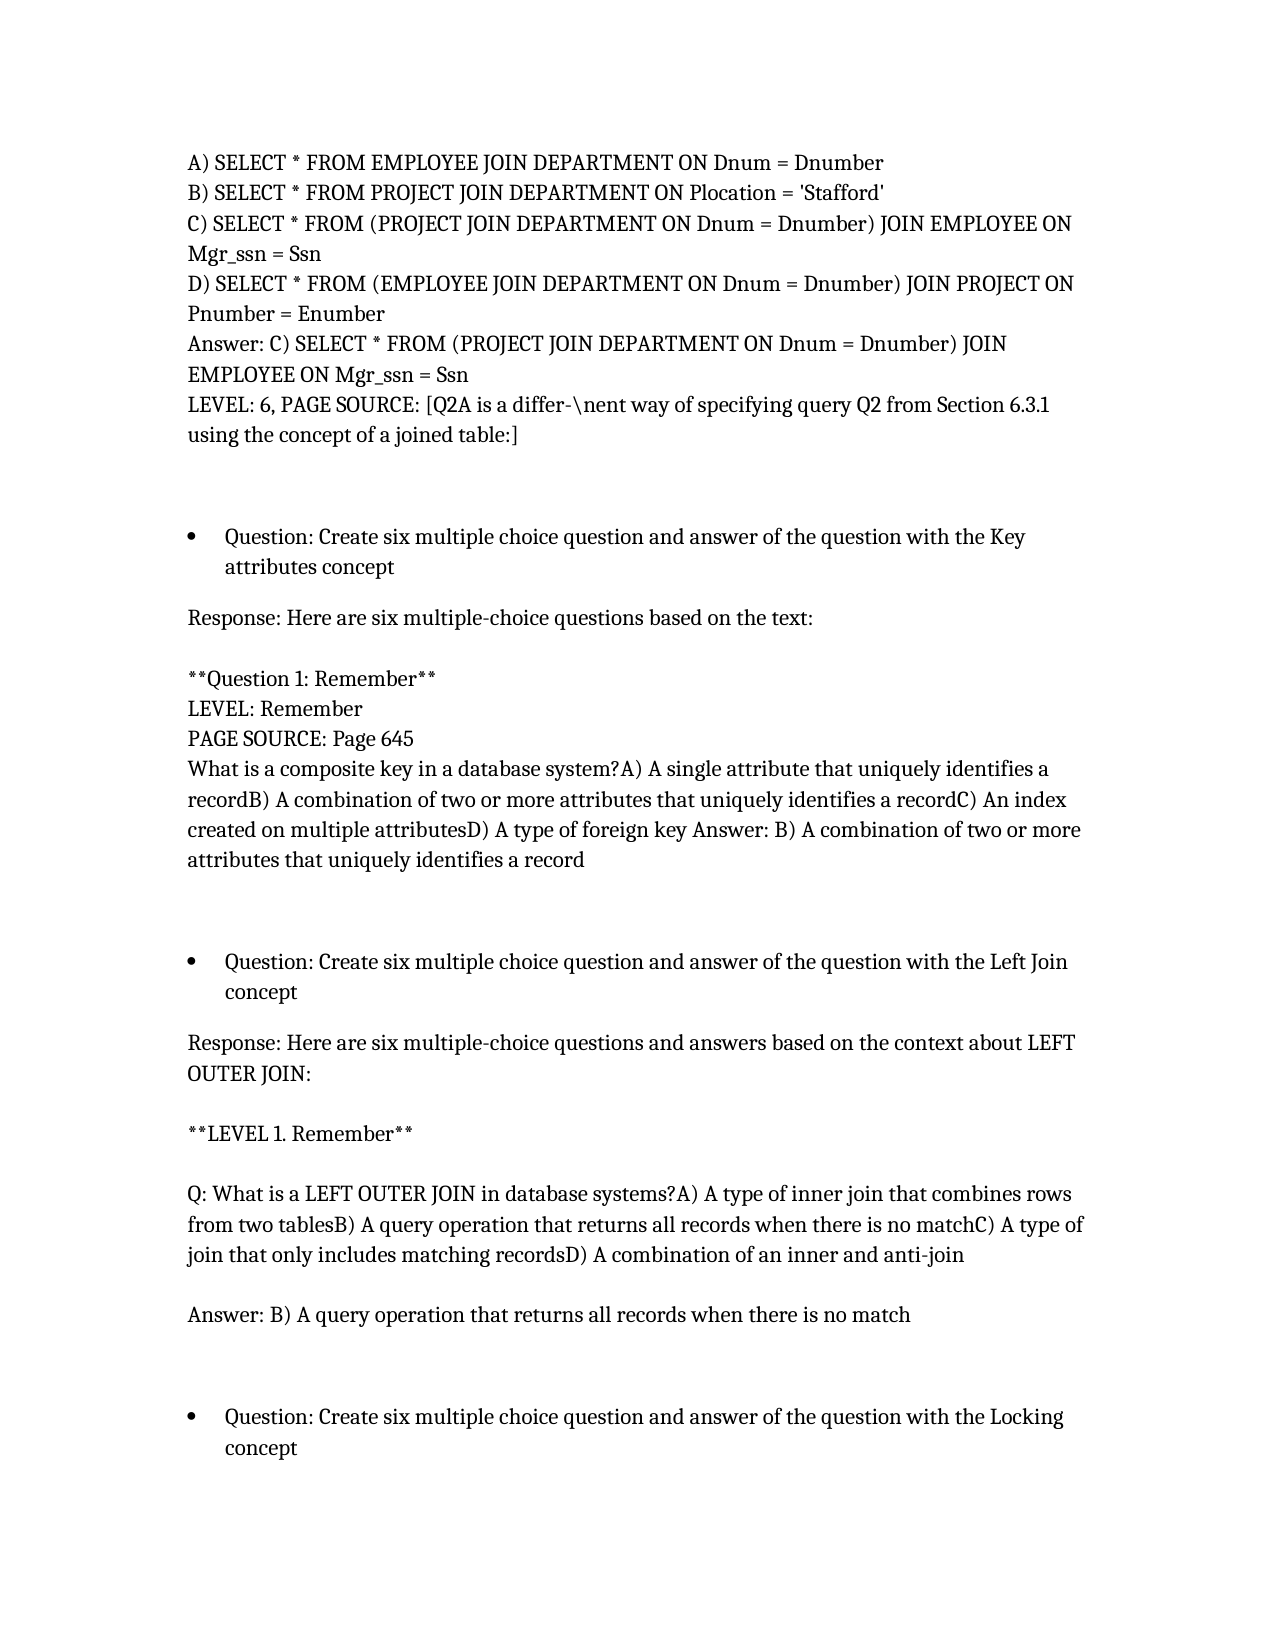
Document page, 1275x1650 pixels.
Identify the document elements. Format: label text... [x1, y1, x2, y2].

text Response: Here are six multiple-choice questions and answers based on the context about LEFT OUTER JOIN: **LEVEL 1. Remember** Q: What is a LEFT OUTER JOIN in database systems?A) A type of inner join that combines rows from two tablesB) A query operation that returns all records when there is no matchC) A type of join that only includes matching recordsD) A combination of an inner and anti-join Answer: B) A query operation that returns all records when there is no match [187, 1030, 1087, 1328]
list Question: Create six multiple choice question and answer of the question with the Key attributes concept [187, 524, 1087, 581]
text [187, 150, 1087, 448]
list Question: Create six multiple choice question and answer of the question with the Locking concept [187, 1404, 1087, 1461]
list Question: Create six multiple choice question and answer of the question with the Left Join concept [187, 949, 1087, 1006]
text Response: Here are six multiple-choice questions based on the text: **Question 1: Remember** LEVEL: Remember PAGE SOURCE: Page 645 What is a composite key in a database system?A) A single attribute that uniquely identifies a recordB) A combination of two or more attributes that uniquely identifies a recordC) An index created on multiple attributesD) A type of foreign key Answer: B) A combination of two or more attributes that uniquely identifies a record [187, 605, 1087, 873]
